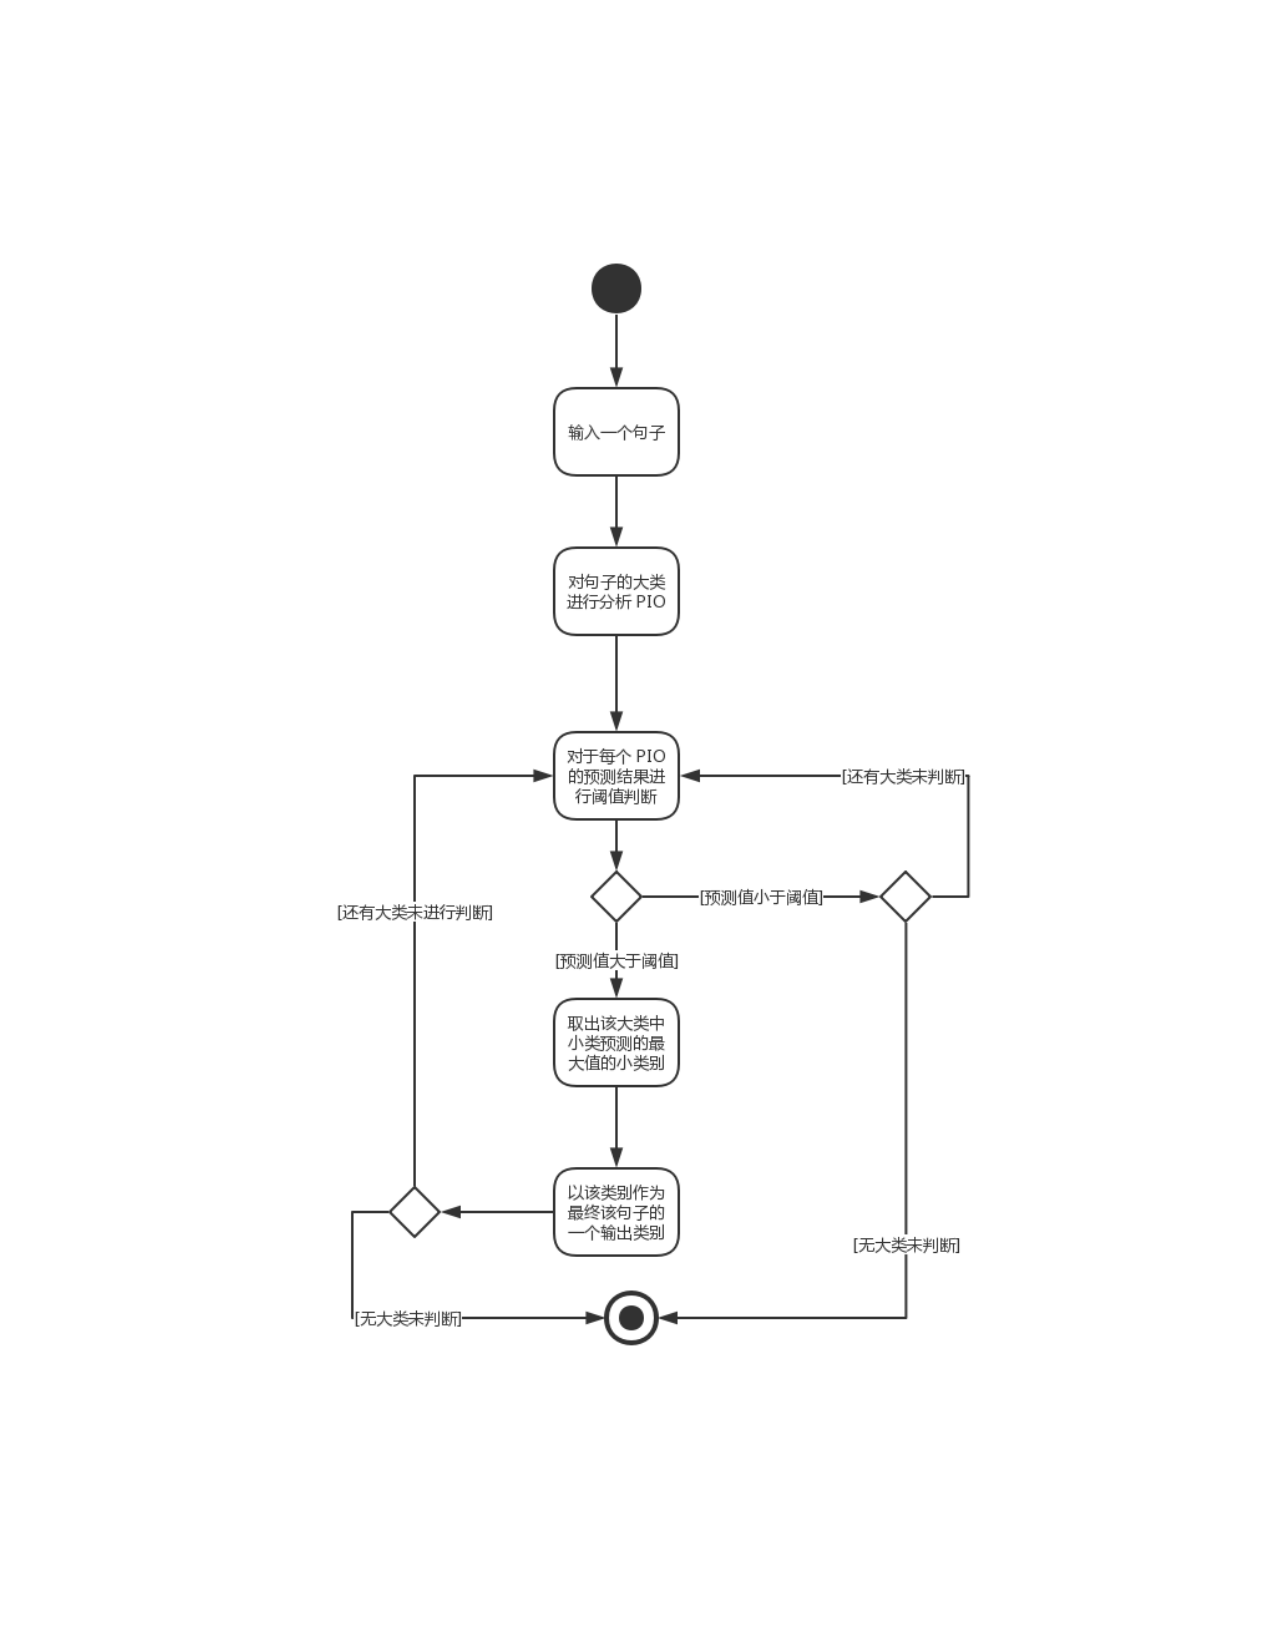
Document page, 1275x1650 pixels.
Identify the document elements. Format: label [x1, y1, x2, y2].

picture [168, 150, 1044, 1419]
